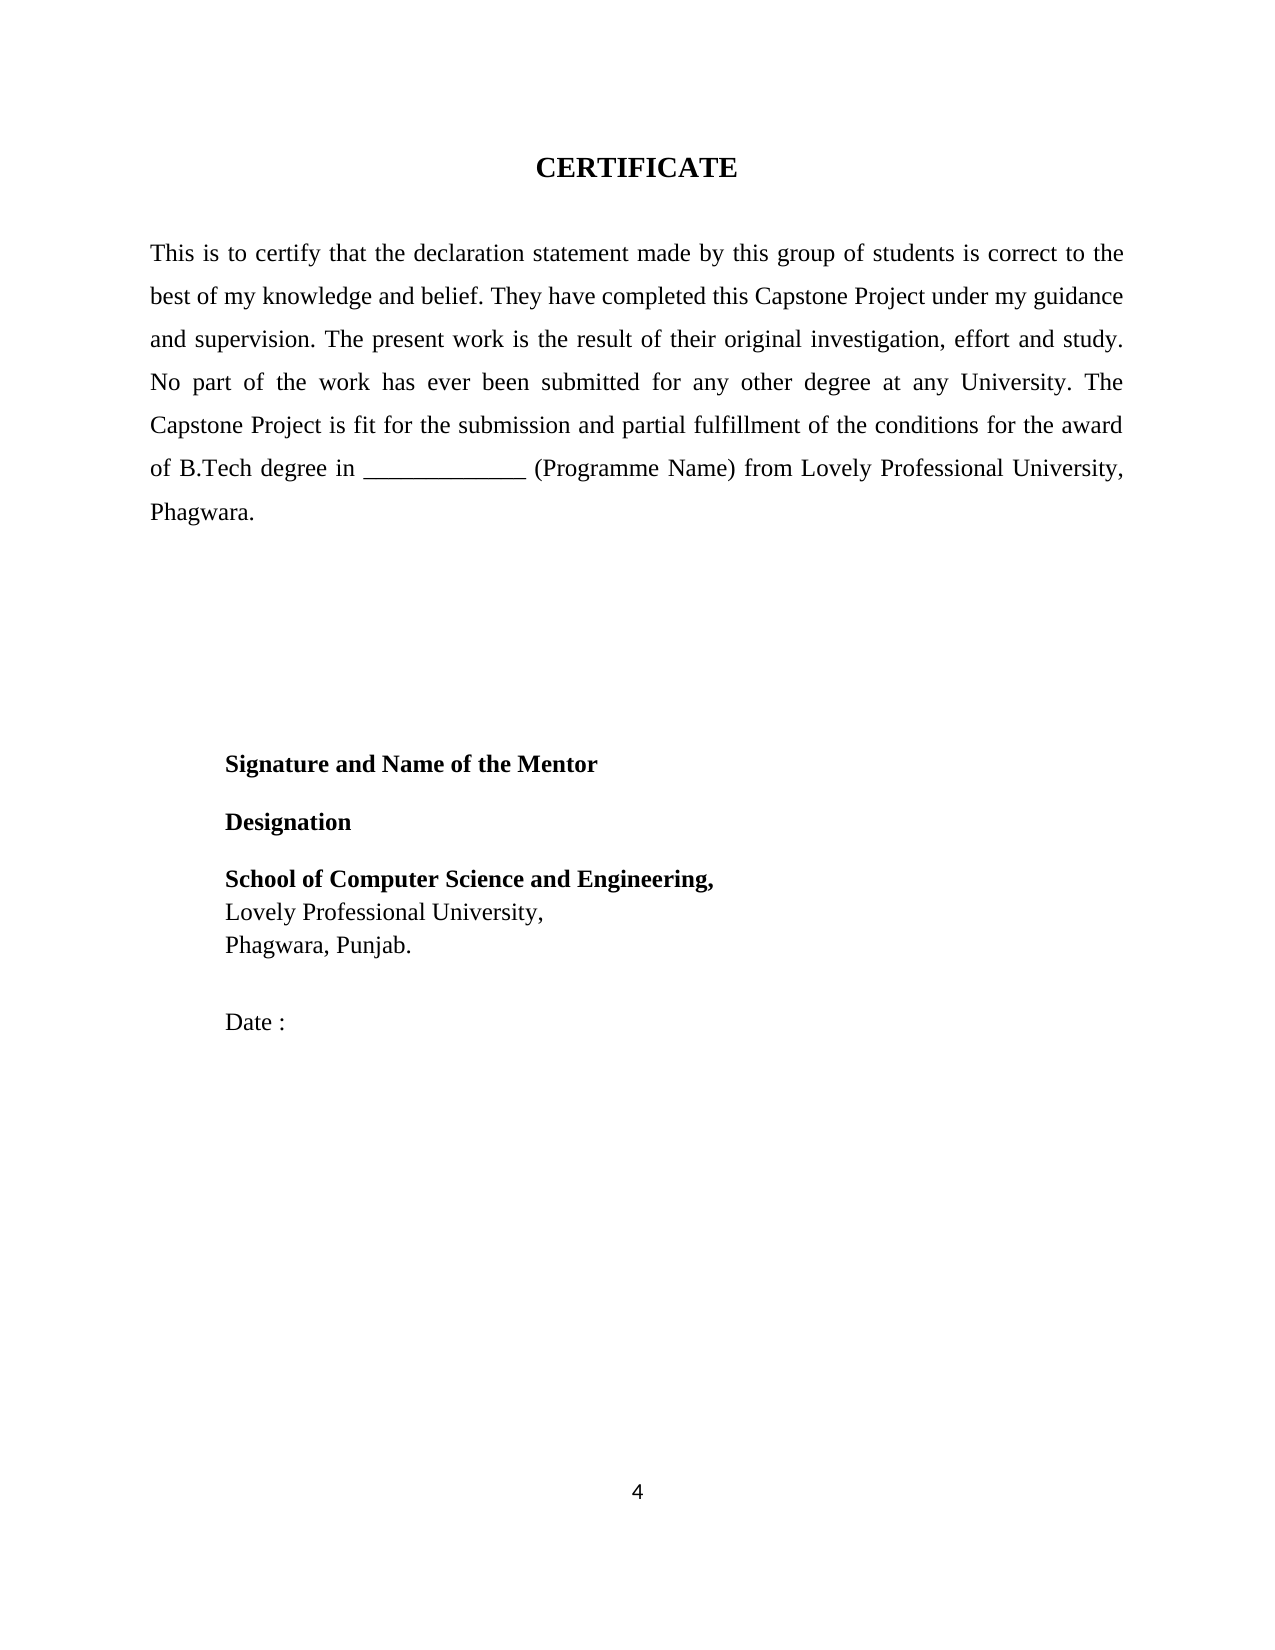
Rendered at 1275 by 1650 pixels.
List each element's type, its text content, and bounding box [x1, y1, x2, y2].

text CERTIFICATE [225, 150, 1048, 183]
text Signature and Name of the Mentor [150, 749, 1048, 778]
text Designation [225, 807, 1048, 836]
text Date : [225, 1007, 1048, 1035]
text This is to certify that the declaration statement made by this group of students is correct to the best of my knowledge and belief. They have completed this Capstone Project under my guidance and supervision. The present work is the result of their original investigation, effort and study. No part of the work has ever been submitted for any other degree at any University. The Capstone Project is fit for the submission and partial fulfillment of the conditions for the award of B.Tech degree in _____________ (Programme Name) from Lovely Professional University, Phagwara. [150, 238, 1125, 525]
text Lovely Professional University, [225, 897, 1048, 926]
text Phagwara, Punjab. [225, 930, 1048, 959]
text School of Computer Science and Engineering, [225, 864, 1048, 893]
